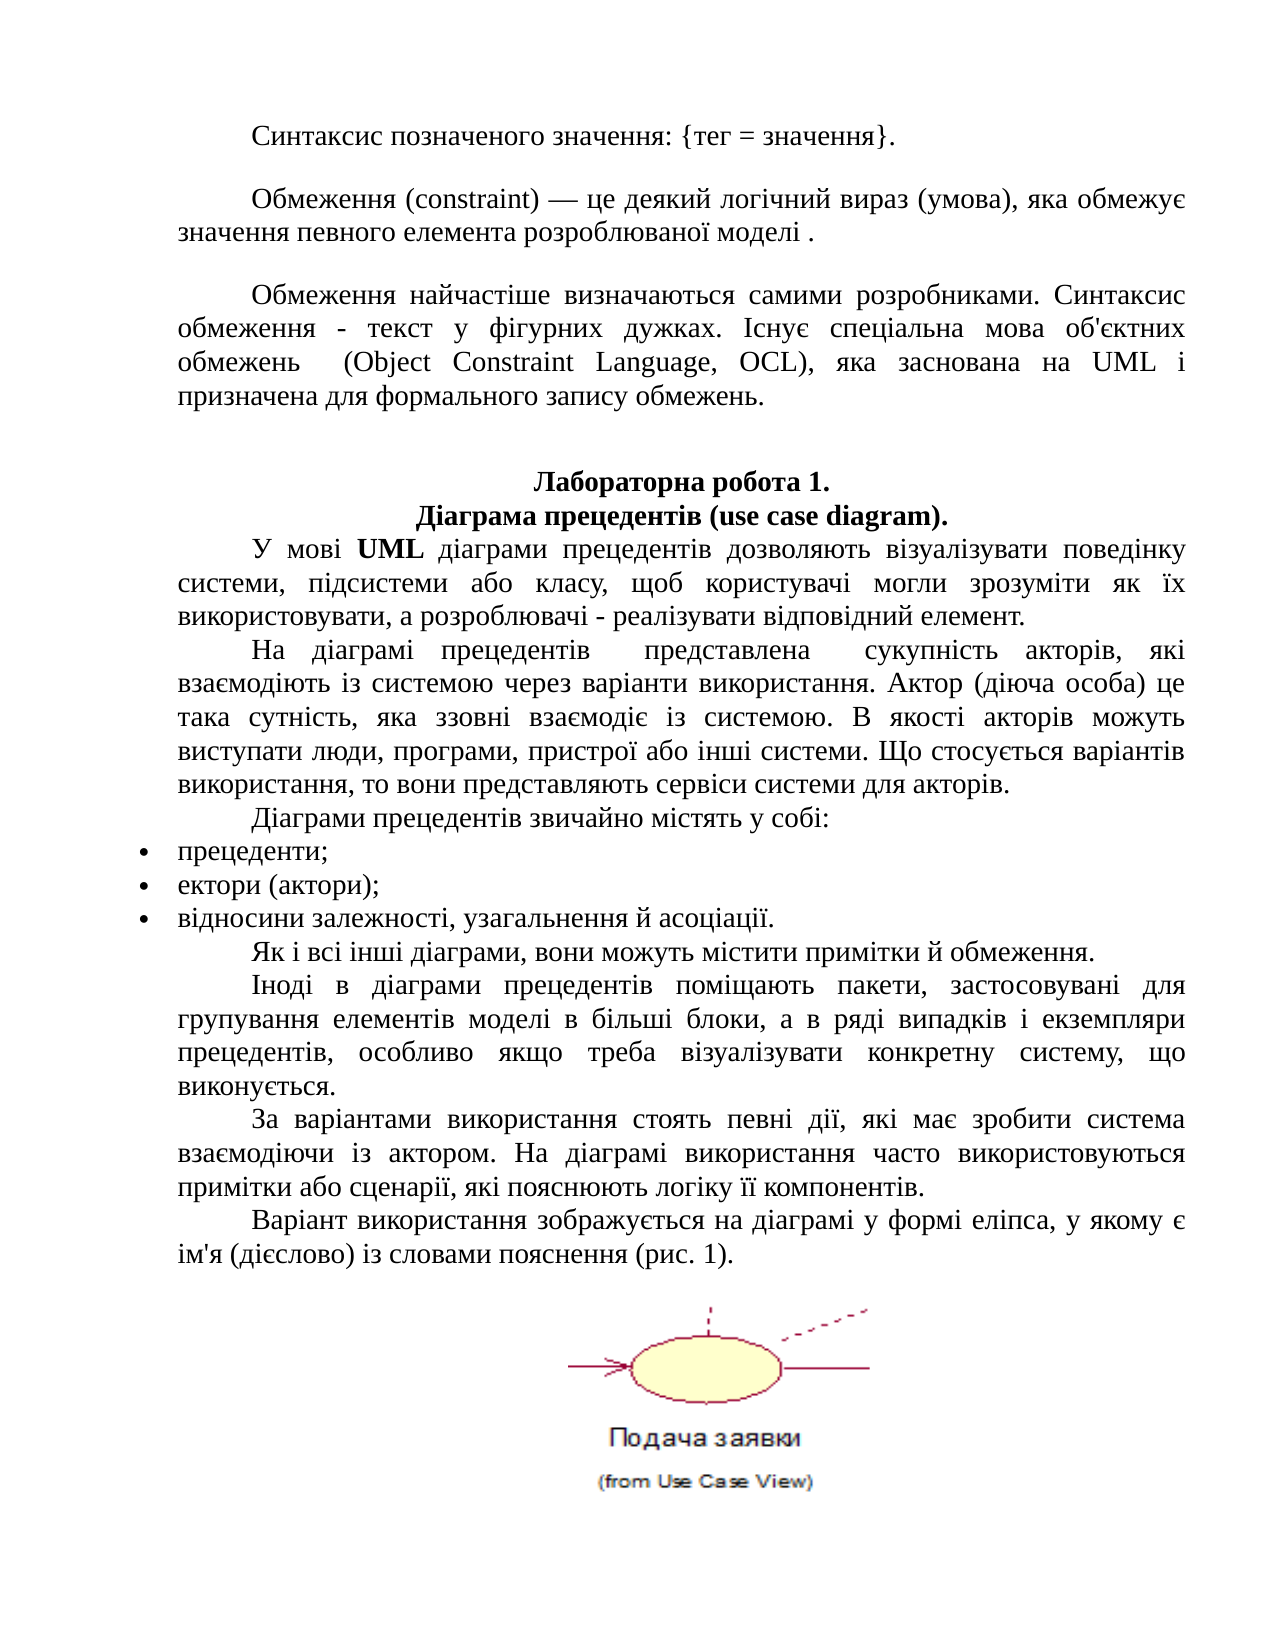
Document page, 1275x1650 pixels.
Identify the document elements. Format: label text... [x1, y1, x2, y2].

list прецеденти; [140, 833, 1186, 867]
text Синтаксис позначеного значення: {тег = значення}. [177, 118, 1186, 152]
list ектори (актори); [140, 867, 1186, 900]
picture [568, 1302, 870, 1505]
text Варіант використання зображується на діаграмі у формі еліпса, у якому є ім'я (дієслово) із словами пояснення (рис. 1). [177, 1202, 1186, 1269]
text Як і всі інші діаграми, вони можуть містити примітки й обмеження. [177, 934, 1186, 967]
text Діаграми прецедентів звичайно містять у собі: [177, 800, 1186, 833]
text На діаграмі прецедентів представлена сукупність акторів, які взаємодіють із системою через варіанти використання. Актор (діюча особа) це така сутність, яка ззовні взаємодіє із системою. В якості акторів можуть виступати люди, програми, пристрої або інші системи. Що стосується варіантів використання, то вони представляють сервіси системи для акторів. [177, 632, 1186, 800]
text Іноді в діаграми прецедентів поміщають пакети, застосовувані для групування елементів моделі в більші блоки, а в ряді випадків і екземпляри прецедентів, особливо якщо треба візуалізувати конкретну систему, що виконується. [177, 967, 1186, 1102]
text Обмеження найчастіше визначаються самими розробниками. Синтаксис обмеження - текст у фігурних дужках. Існує спеціальна мова об'єктних обмежень (Object Constraint Language, OCL), яка заснована на UML і призначена для формального запису обмежень. [177, 277, 1186, 411]
text Діаграма прецедентів (use case diagram). [177, 498, 1186, 531]
text Обмеження (constraint) — це деякий логічний вираз (умова), яка обмежує значення певного елемента розроблюваної моделі . [177, 181, 1186, 248]
text У мові UML діаграми прецедентів дозволяють візуалізувати поведінку системи, підсистеми або класу, щоб користувачі могли зрозуміти як їх використовувати, а розроблювачі - реалізувати відповідний елемент. [177, 531, 1186, 632]
text Лабораторна робота 1. [177, 464, 1186, 498]
list відносини залежності, узагальнення й асоціації. [140, 900, 1186, 934]
text За варіантами використання стоять певні дії, які має зробити система взаємодіючи із актором. На діаграмі використання часто використовуються примітки або сценарії, які пояснюють логіку її компонентів. [177, 1102, 1186, 1202]
